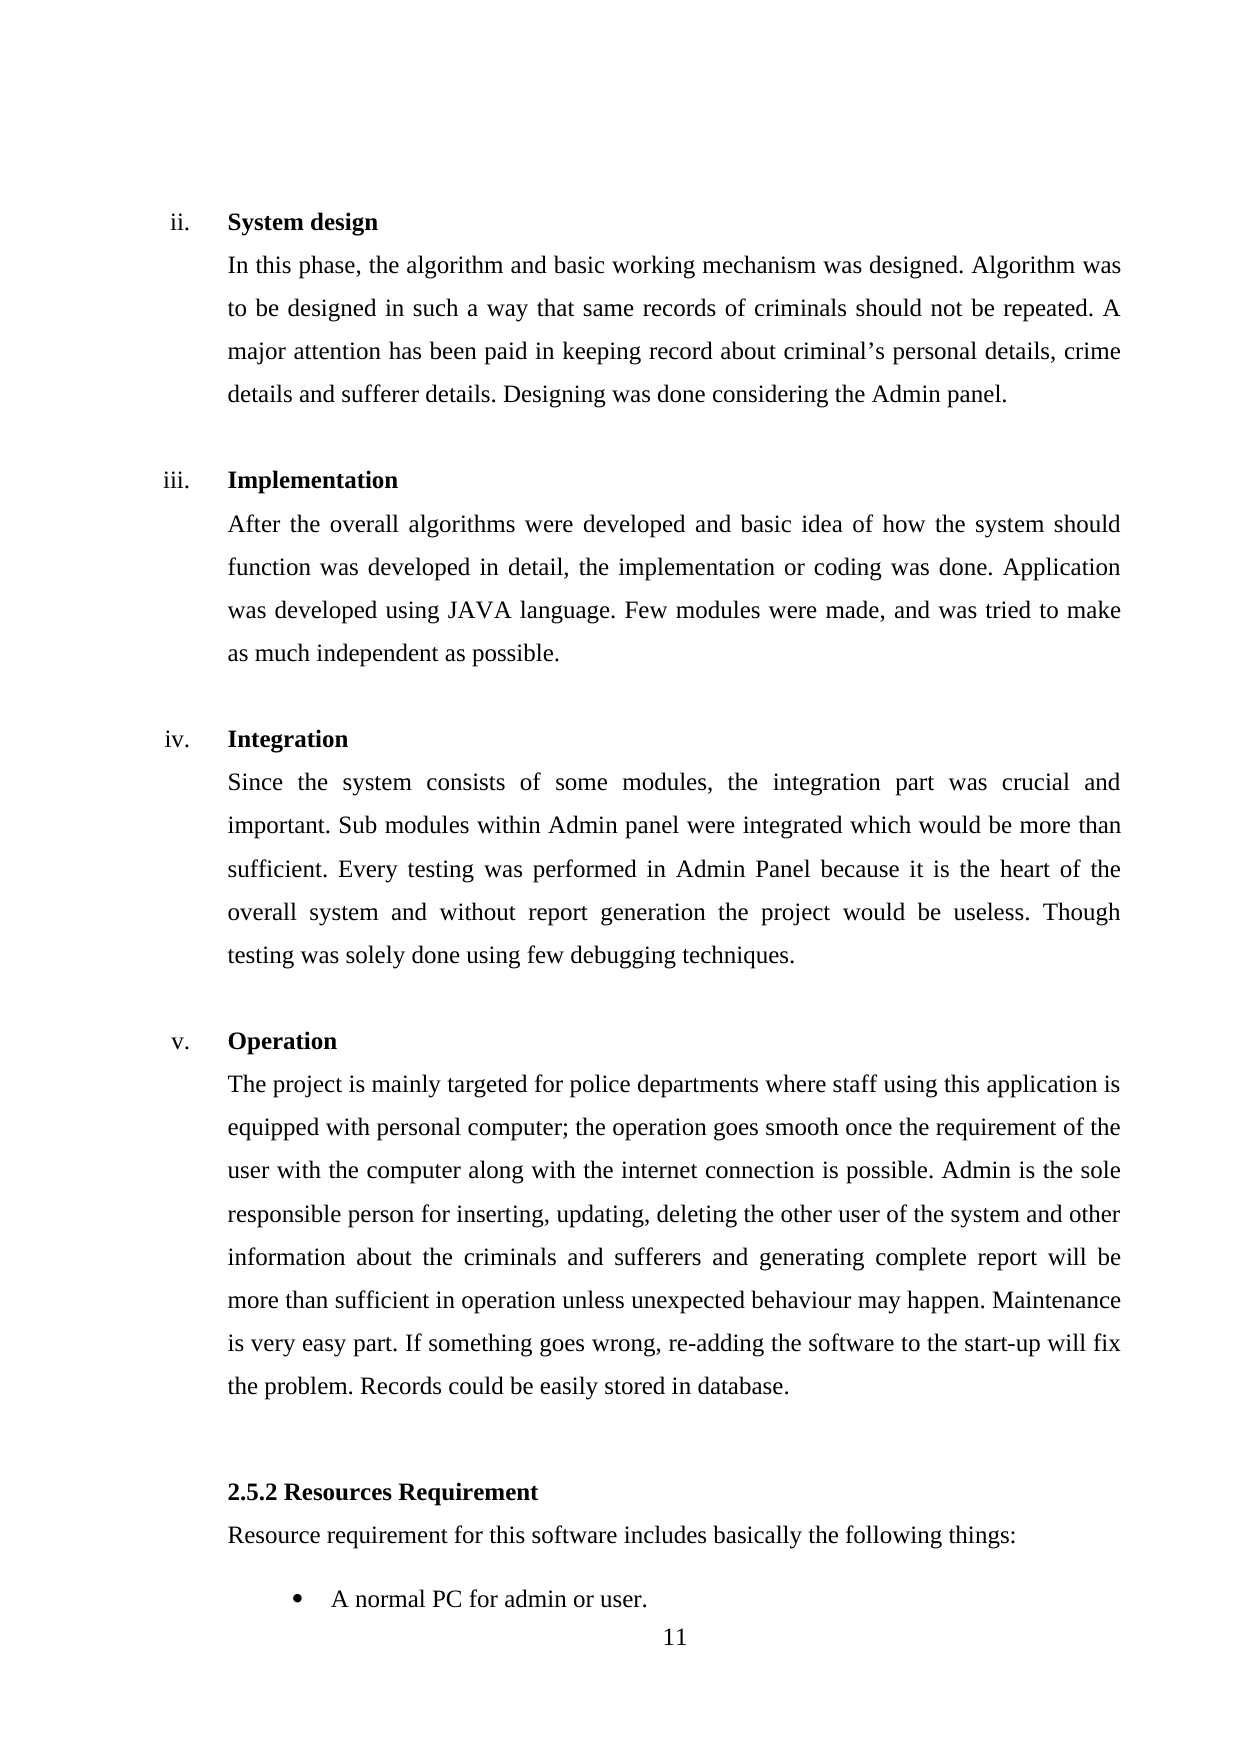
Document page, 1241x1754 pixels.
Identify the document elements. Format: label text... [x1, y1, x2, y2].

list System design [190, 207, 1122, 236]
text In this phase, the algorithm and basic working mechanism was designed. Algorithm was to be designed in such a way that same records of criminals should not be repeated. A major attention has been paid in keeping record about criminal’s personal details, crime details and sufferer details. Designing was done considering the Admin panel. [227, 250, 1122, 408]
list Operation [190, 1026, 1122, 1055]
list A normal PC for admin or user. [293, 1584, 1122, 1613]
list Implementation [190, 466, 1122, 494]
text After the overall algorithms were developed and basic idea of how the system should function was developed in detail, the implementation or coding was done. Application was developed using JAVA language. Few modules were made, and was tried to make as much independent as possible. [227, 509, 1122, 667]
text Since the system consists of some modules, the integration part was crucial and important. Sub modules within Admin panel were integrated which would be more than sufficient. Every testing was performed in Admin Panel because it is the heart of the overall system and without report generation the project would be useless. Though testing was solely done using few debugging techniques. [227, 767, 1122, 969]
list Integration [190, 724, 1122, 753]
text The project is mainly targeted for police departments where staff using this application is equipped with personal computer; the operation goes smooth once the requirement of the user with the computer along with the internet connection is possible. Admin is the sole responsible person for inserting, updating, deleting the other user of the system and other information about the criminals and sufferers and generating complete report will be more than sufficient in operation unless unexpected behaviour may happen. Maintenance is very easy part. If something goes wrong, re-adding the software to the start-up will fix the problem. Records could be easily stored in database. [227, 1069, 1122, 1400]
text Resource requirement for this software includes basically the following things: [227, 1521, 1122, 1549]
subtitle 2.5.2 Resources Requirement [227, 1477, 1122, 1506]
